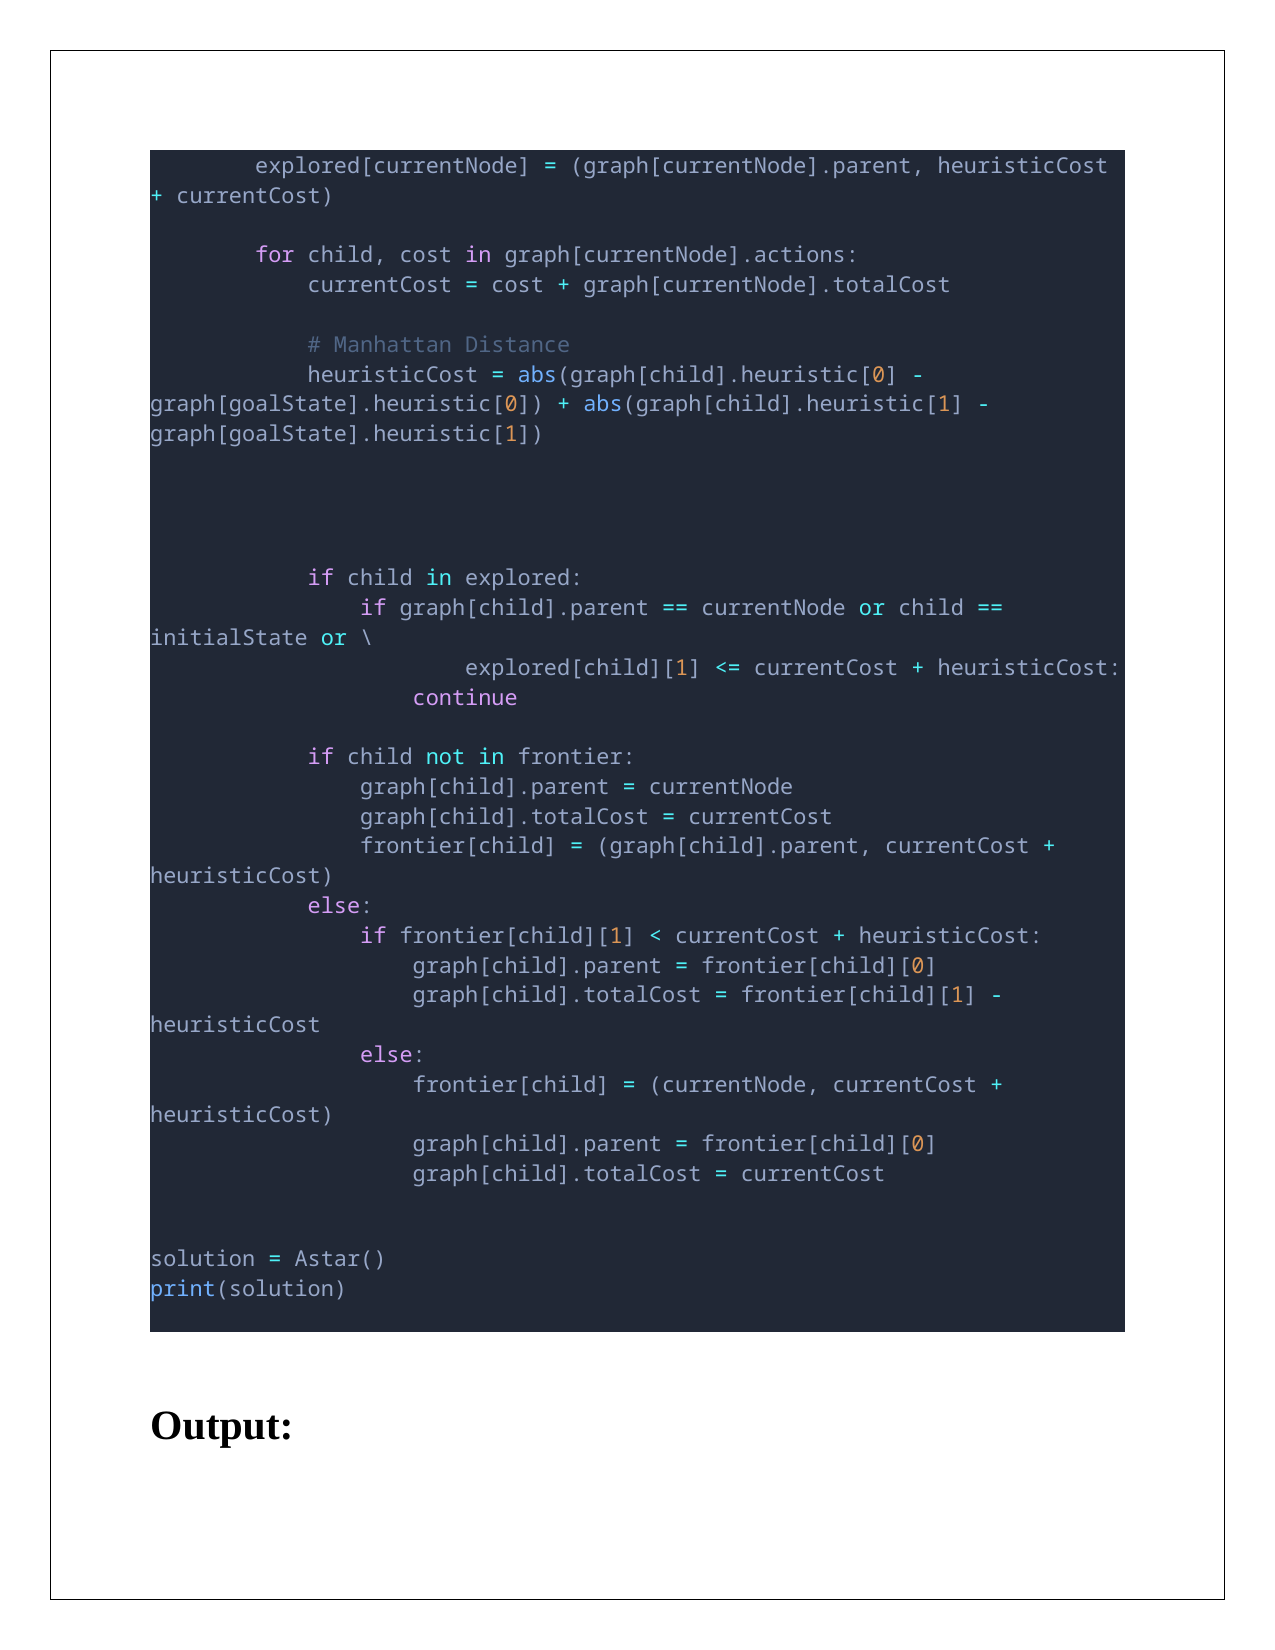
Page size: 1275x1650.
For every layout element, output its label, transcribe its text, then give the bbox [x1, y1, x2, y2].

text explored[currentNode] = (graph[currentNode].parent, heuristicCost + currentCost) [150, 150, 1125, 209]
text continue [150, 681, 1125, 711]
text currentCost = cost + graph[currentNode].totalCost [150, 269, 1125, 299]
text graph[child].parent = frontier[child][0] [150, 1128, 1125, 1158]
text if frontier[child][1] < currentCost + heuristicCost: [150, 920, 1125, 949]
text graph[child].parent = frontier[child][0] [150, 949, 1125, 979]
text solution = Astar() [150, 1243, 1125, 1272]
text explored[child][1] <= currentCost + heuristicCost: [150, 652, 1125, 681]
text heuristicCost = abs(graph[child].heuristic[0] - graph[goalState].heuristic[0]) + abs(graph[child].heuristic[1] - graph[goalState].heuristic[1]) [150, 358, 1125, 448]
text graph[child].parent = currentNode [150, 771, 1125, 801]
text frontier[child] = (graph[child].parent, currentCost + heuristicCost) [150, 830, 1125, 890]
text if child not in frontier: [150, 741, 1125, 771]
text Output: [150, 1400, 1125, 1448]
text else: [150, 1039, 1125, 1069]
text for child, cost in graph[currentNode].actions: [150, 239, 1125, 269]
text if graph[child].parent == currentNode or child == initialState or \ [150, 592, 1125, 652]
text graph[child].totalCost = frontier[child][1] - heuristicCost [150, 979, 1125, 1039]
text frontier[child] = (currentNode, currentCost + heuristicCost) [150, 1069, 1125, 1128]
text if child in explored: [150, 562, 1125, 592]
text # Manhattan Distance [150, 329, 1125, 358]
text graph[child].totalCost = currentCost [150, 801, 1125, 830]
text print(solution) [150, 1272, 1125, 1302]
text graph[child].totalCost = currentCost [150, 1158, 1125, 1188]
text else: [150, 890, 1125, 920]
